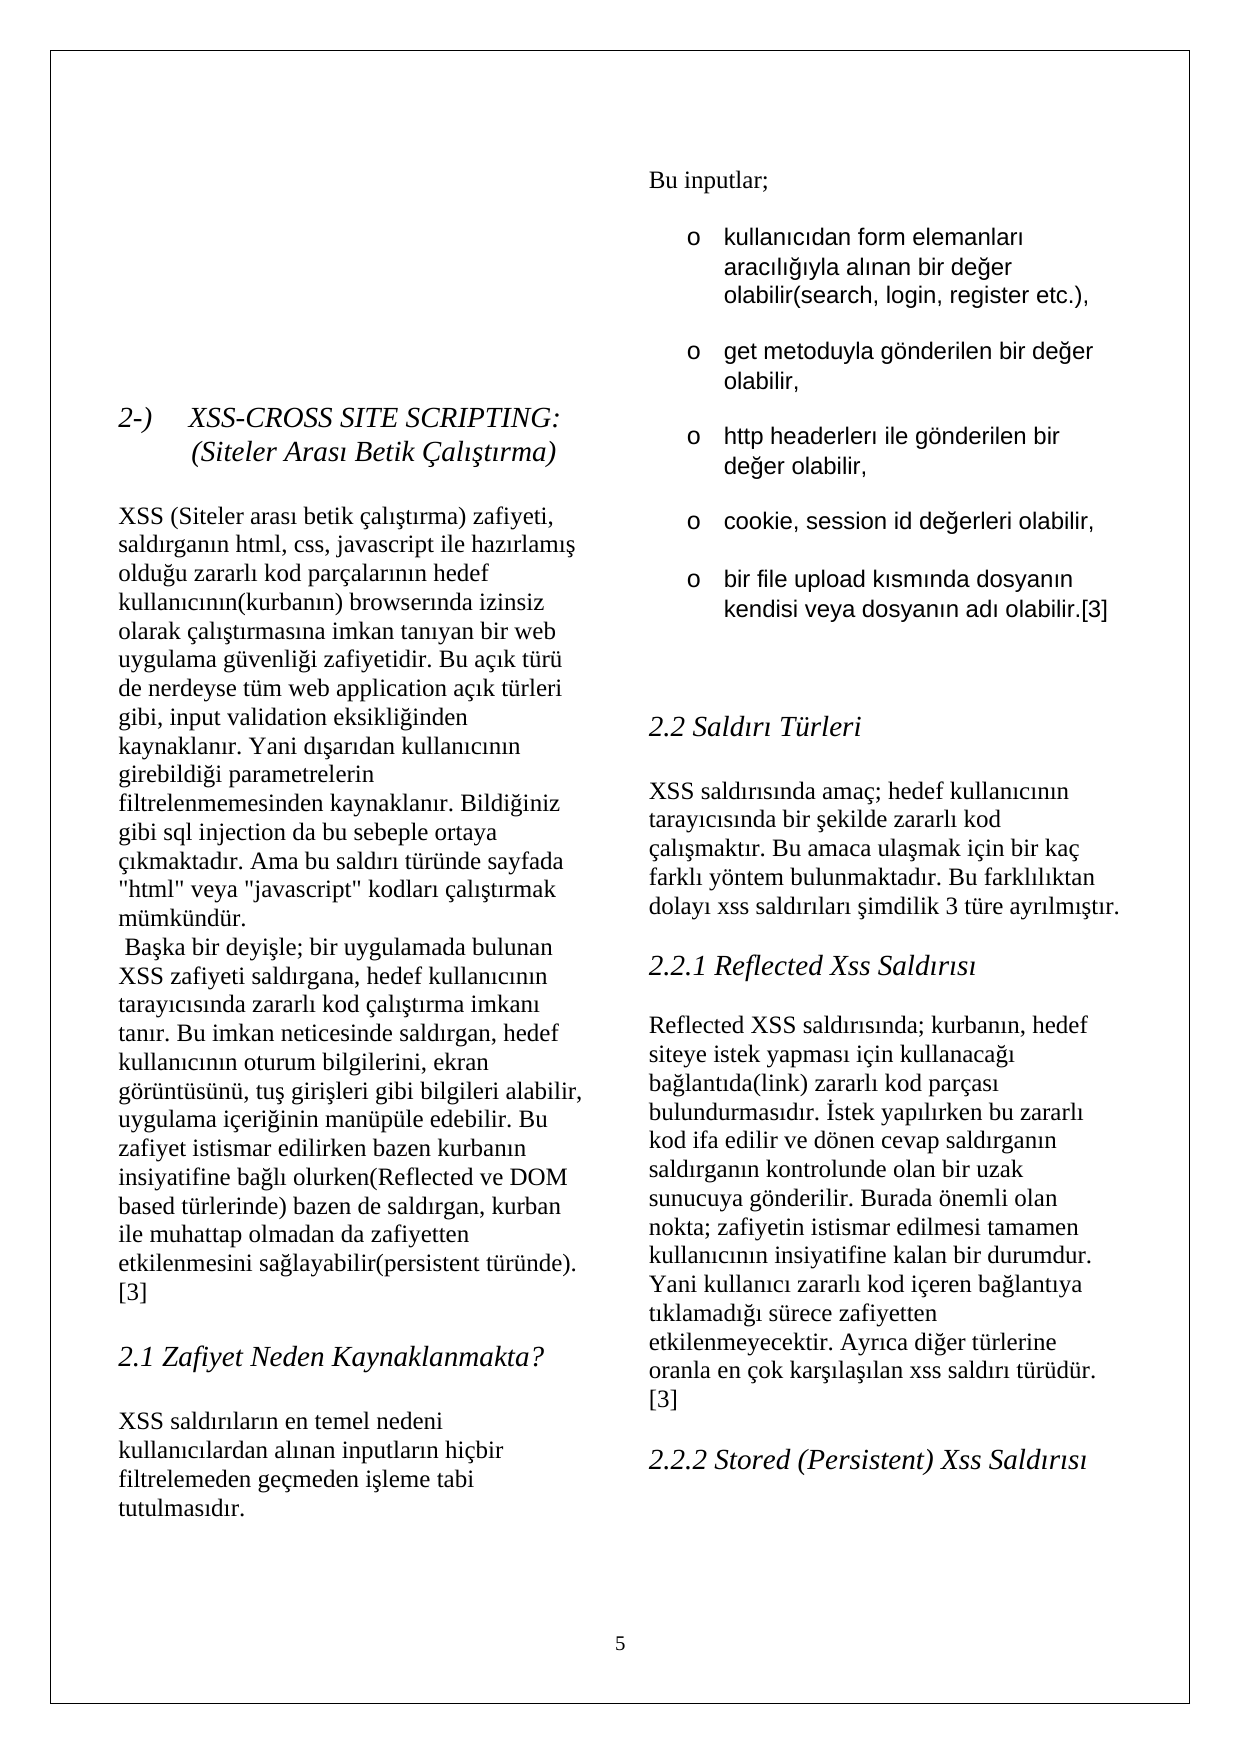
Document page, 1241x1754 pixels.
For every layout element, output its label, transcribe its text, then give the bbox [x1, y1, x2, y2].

list http headerlerı ile gönderilen bir değer olabilir, [686, 422, 1122, 480]
text 2.2 Saldırı Türleri [648, 709, 1122, 742]
text XSS saldırısında amaç; hedef kullanıcının tarayıcısında bir şekilde zararlı kod çalışmaktır. Bu amaca ulaşmak için bir kaç farklı yöntem bulunmaktadır. Bu farklılıktan dolayı xss saldırıları şimdilik 3 türe ayrılmıştır. [648, 776, 1122, 919]
text 2.2.2 Stored (Persistent) Xss Saldırısı [648, 1442, 1122, 1475]
list kullanıcıdan form elemanları aracılığıyla alınan bir değer olabilir(search, login, register etc.), [686, 223, 1122, 308]
text Başka bir deyişle; bir uygulamada bulunan XSS zafiyeti saldırgana, hedef kullanıcının tarayıcısında zararlı kod çalıştırma imkanı tanır. Bu imkan neticesinde saldırgan, hedef kullanıcının oturum bilgilerini, ekran görüntüsünü, tuş girişleri gibi bilgileri alabilir, uygulama içeriğinin manüpüle edebilir. Bu zafiyet istismar edilirken bazen kurbanın insiyatifine bağlı olurken(Reflected ve DOM based türlerinde) bazen de saldırgan, kurban ile muhattap olmadan da zafiyetten etkilenmesini sağlayabilir(persistent türünde). [3] [118, 932, 586, 1306]
text Reflected XSS saldırısında; kurbanın, hedef siteye istek yapması için kullanacağı bağlantıda(link) zararlı kod parçası bulundurmasıdır. İstek yapılırken bu zararlı kod ifa edilir ve dönen cevap saldırganın saldırganın kontrolunde olan bir uzak sunucuya gönderilir. Burada önemli olan nokta; zafiyetin istismar edilmesi tamamen kullanıcının insiyatifine kalan bir durumdur. Yani kullanıcı zararlı kod içeren bağlantıya tıklamadığı sürece zafiyetten etkilenmeyecektir. Ayrıca diğer türlerine oranla en çok karşılaşılan xss saldırı türüdür.[3] [648, 1011, 1122, 1413]
list bir file upload kısmında dosyanın kendisi veya dosyanın adı olabilir.[3] [686, 565, 1122, 622]
list cookie, session id değerleri olabilir, [686, 507, 1122, 537]
text 2.1 Zafiyet Neden Kaynaklanmakta? [118, 1339, 592, 1373]
text XSS (Siteler arası betik çalıştırma) zafiyeti, saldırganın html, css, javascript ile hazırlamış olduğu zararlı kod parçalarının hedef kullanıcının(kurbanın) browserında izinsiz olarak çalıştırmasına imkan tanıyan bir web uygulama güvenliği zafiyetidir. Bu açık türü de nerdeyse tüm web application açık türleri gibi, input validation eksikliğinden kaynaklanır. Yani dışarıdan kullanıcının girebildiği parametrelerin filtrelenmemesinden kaynaklanır. Bildiğiniz gibi sql injection da bu sebeple ortaya çıkmaktadır. Ama bu saldırı türünde sayfada "html" veya "javascript" kodları çalıştırmak mümkündür. [118, 501, 586, 932]
text 2.2.1 Reflected Xss Saldırısı [648, 948, 1122, 982]
text Bu inputlar; [648, 165, 1122, 194]
text XSS saldırıların en temel nedeni kullanıcılardan alınan inputların hiçbir filtrelemeden geçmeden işleme tabi tutulmasıdır. [118, 1406, 592, 1521]
text 2-) XSS-CROSS SITE SCRIPTING: [118, 400, 592, 434]
list get metoduyla gönderilen bir değer olabilir, [686, 337, 1122, 394]
text (Siteler Arası Betik Çalıştırma) [118, 434, 592, 467]
